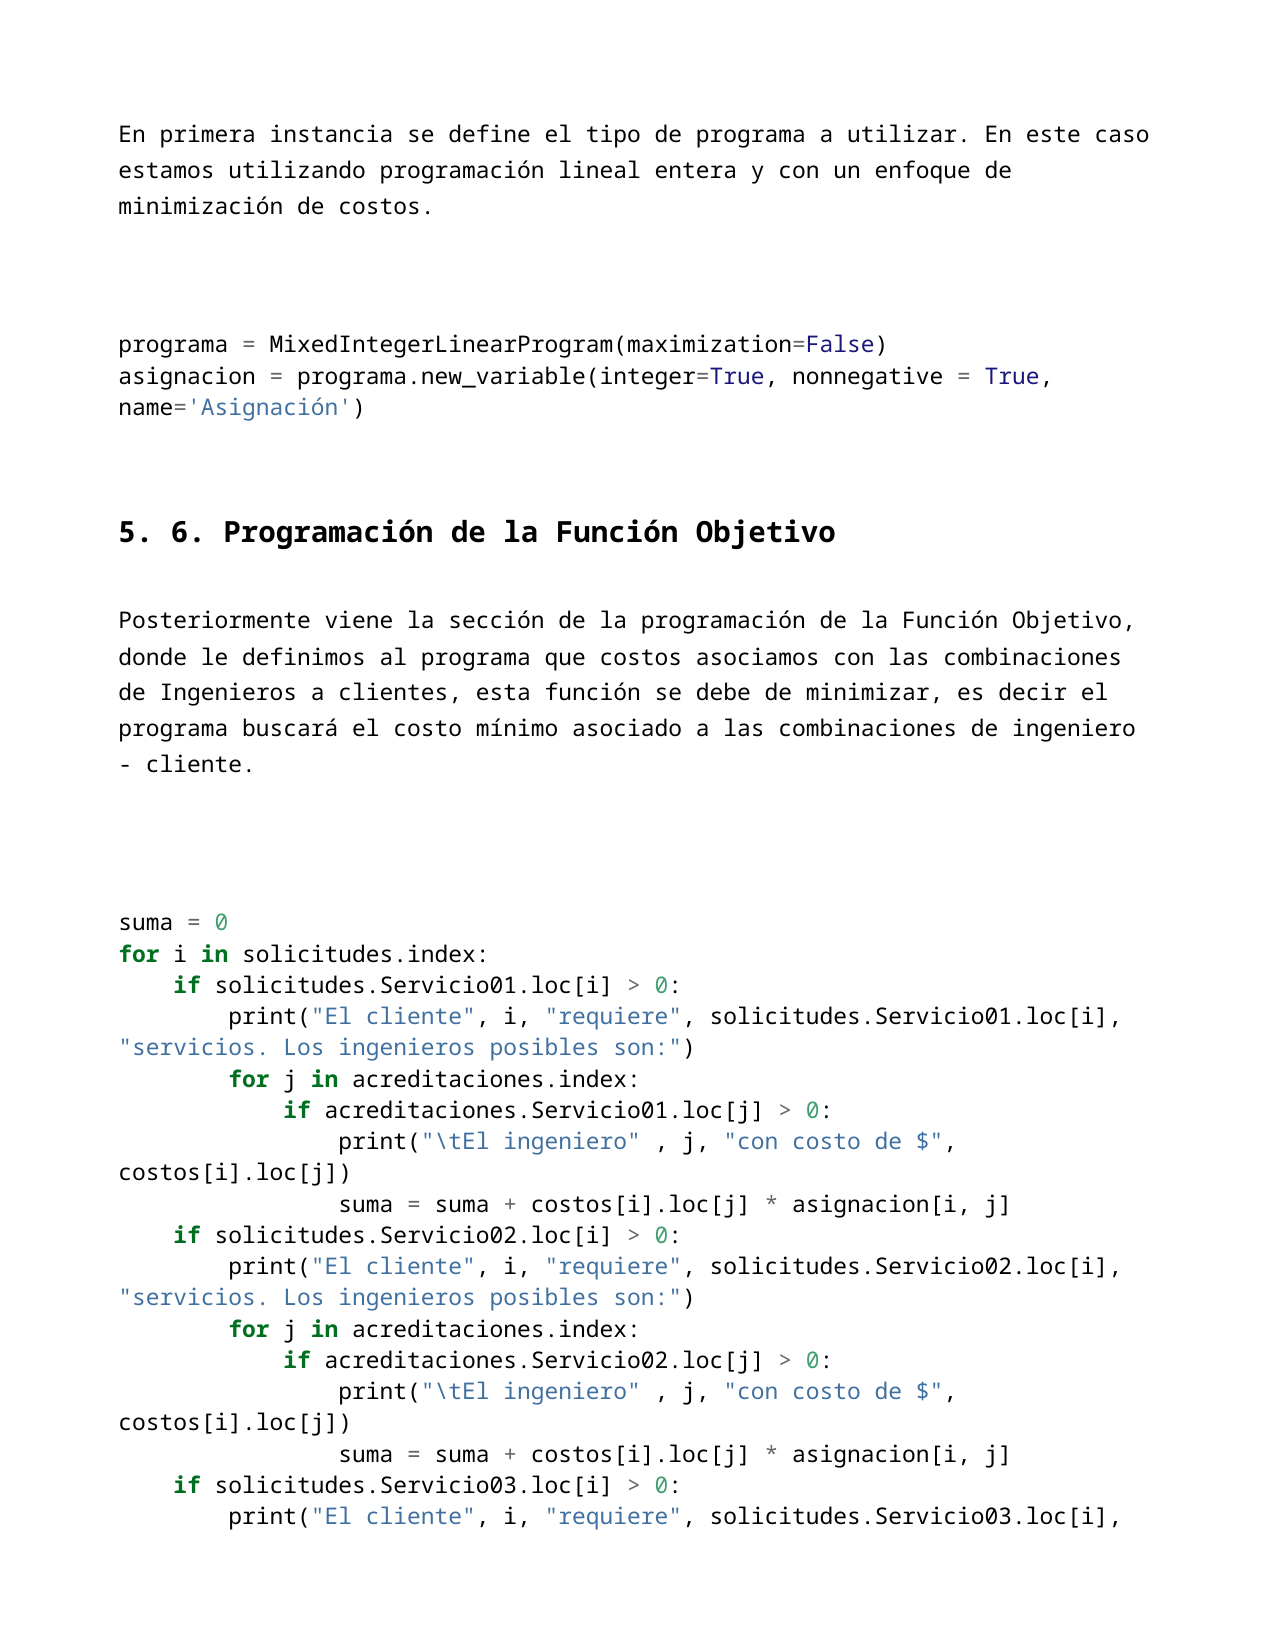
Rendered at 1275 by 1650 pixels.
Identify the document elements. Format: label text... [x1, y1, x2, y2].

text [118, 906, 1157, 1531]
text En primera instancia se define el tipo de programa a utilizar. En este caso estamos utilizando programación lineal entera y con un enfoque de minimización de costos. [118, 118, 1157, 221]
text programa = MixedIntegerLinearProgram(maximization=False) asignacion = programa.new_variable(integer=True, nonnegative = True, name='Asignación') [118, 328, 1157, 422]
subtitle 5. 6. Programación de la Función Objetivo [118, 511, 1157, 551]
text Posteriormente viene la sección de la programación de la Función Objetivo, donde le definimos al programa que costos asociamos con las combinaciones de Ingenieros a clientes, esta función se debe de minimizar, es decir el programa buscará el costo mínimo asociado a las combinaciones de ingeniero - cliente. [118, 604, 1157, 779]
